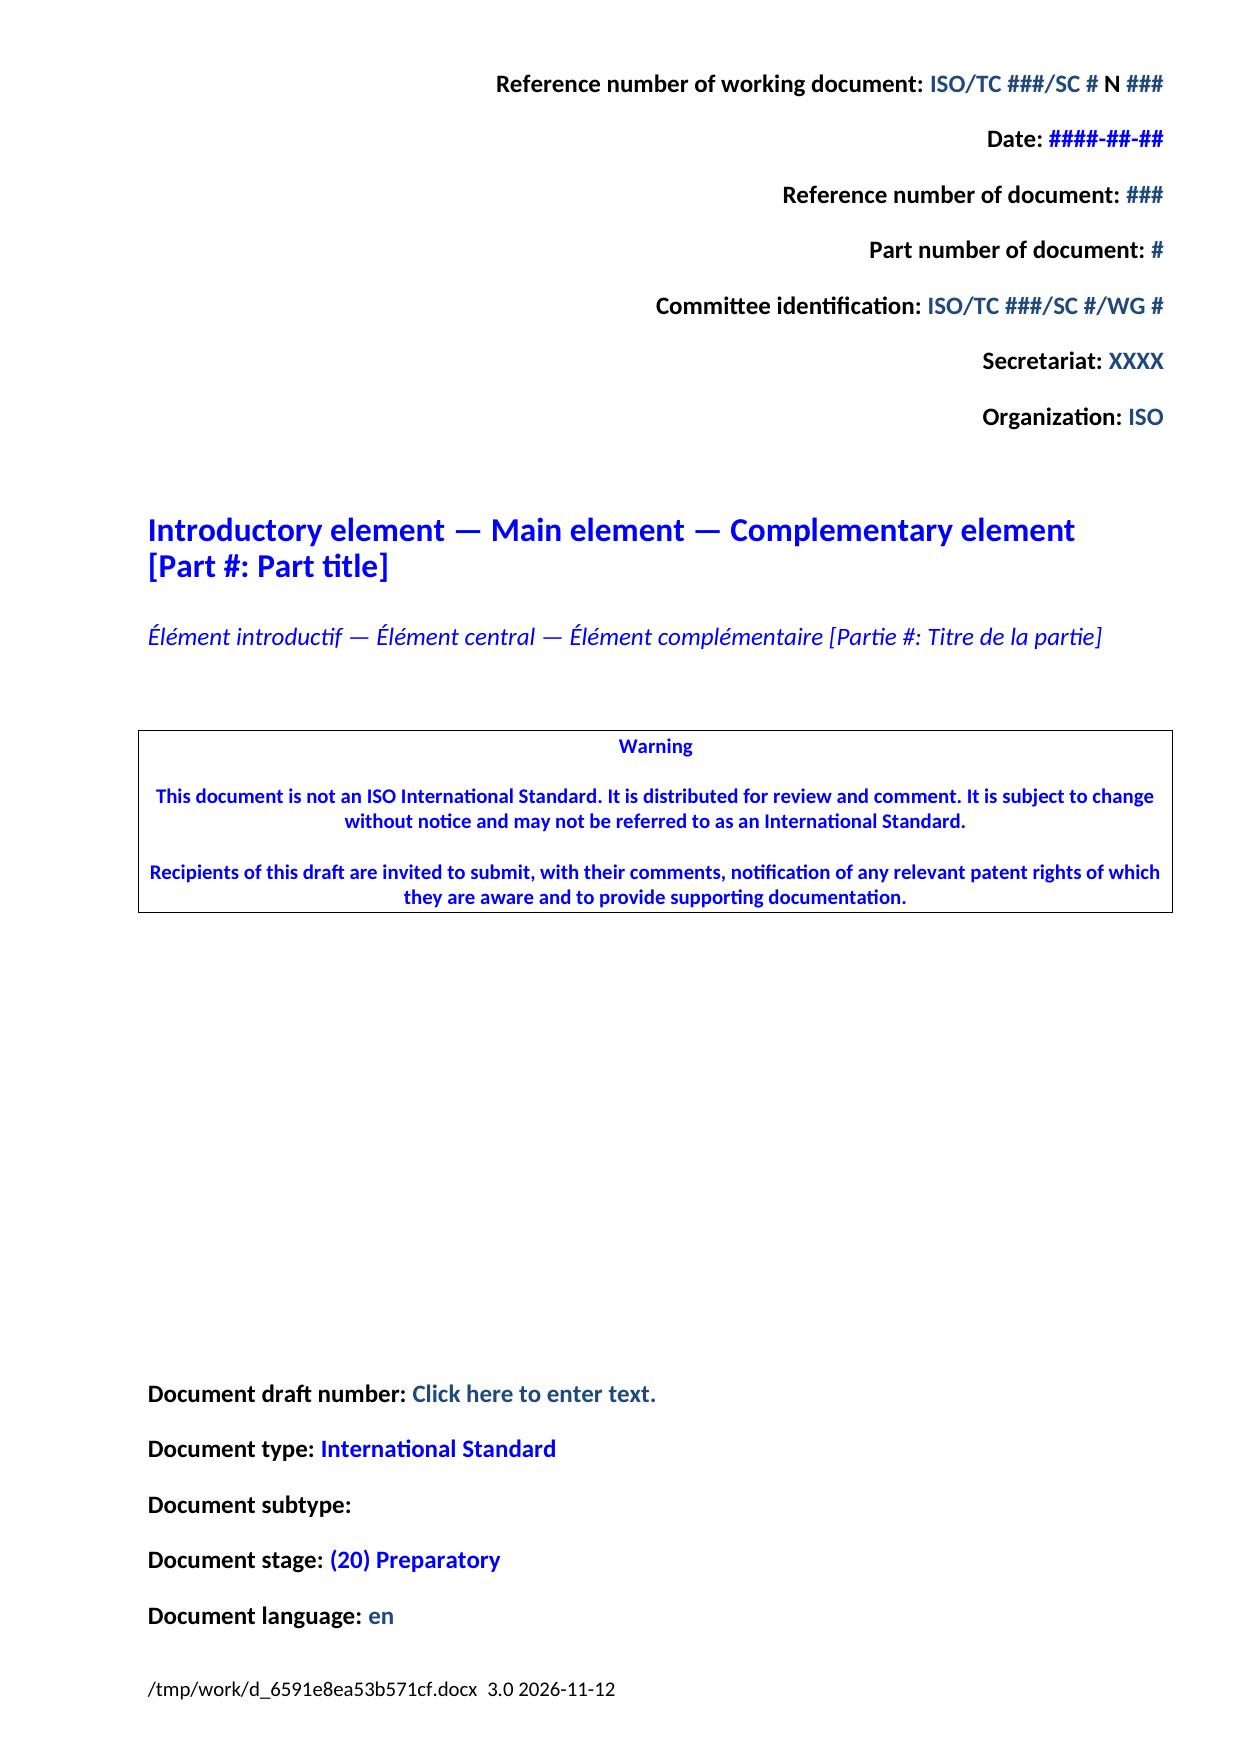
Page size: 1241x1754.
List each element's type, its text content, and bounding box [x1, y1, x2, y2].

text Warning [139, 731, 1172, 758]
text Reference number of document: [148, 179, 1163, 209]
text Organization: [148, 401, 1163, 432]
text Recipients of this draft are invited to submit, with their comments, notification of any relevant patent rights of which they are aware and to provide supporting documentation. [139, 856, 1172, 912]
text Secretariat: [148, 346, 1163, 376]
text Committee identification: [148, 290, 1163, 321]
text Reference number of working document: N [148, 68, 1163, 98]
text Part number of document: [148, 234, 1163, 265]
text This document is not an ISO International Standard. It is distributed for review and comment. It is subject to change without notice and may not be referred to as an International Standard. [139, 780, 1172, 834]
text Date: [148, 123, 1163, 154]
